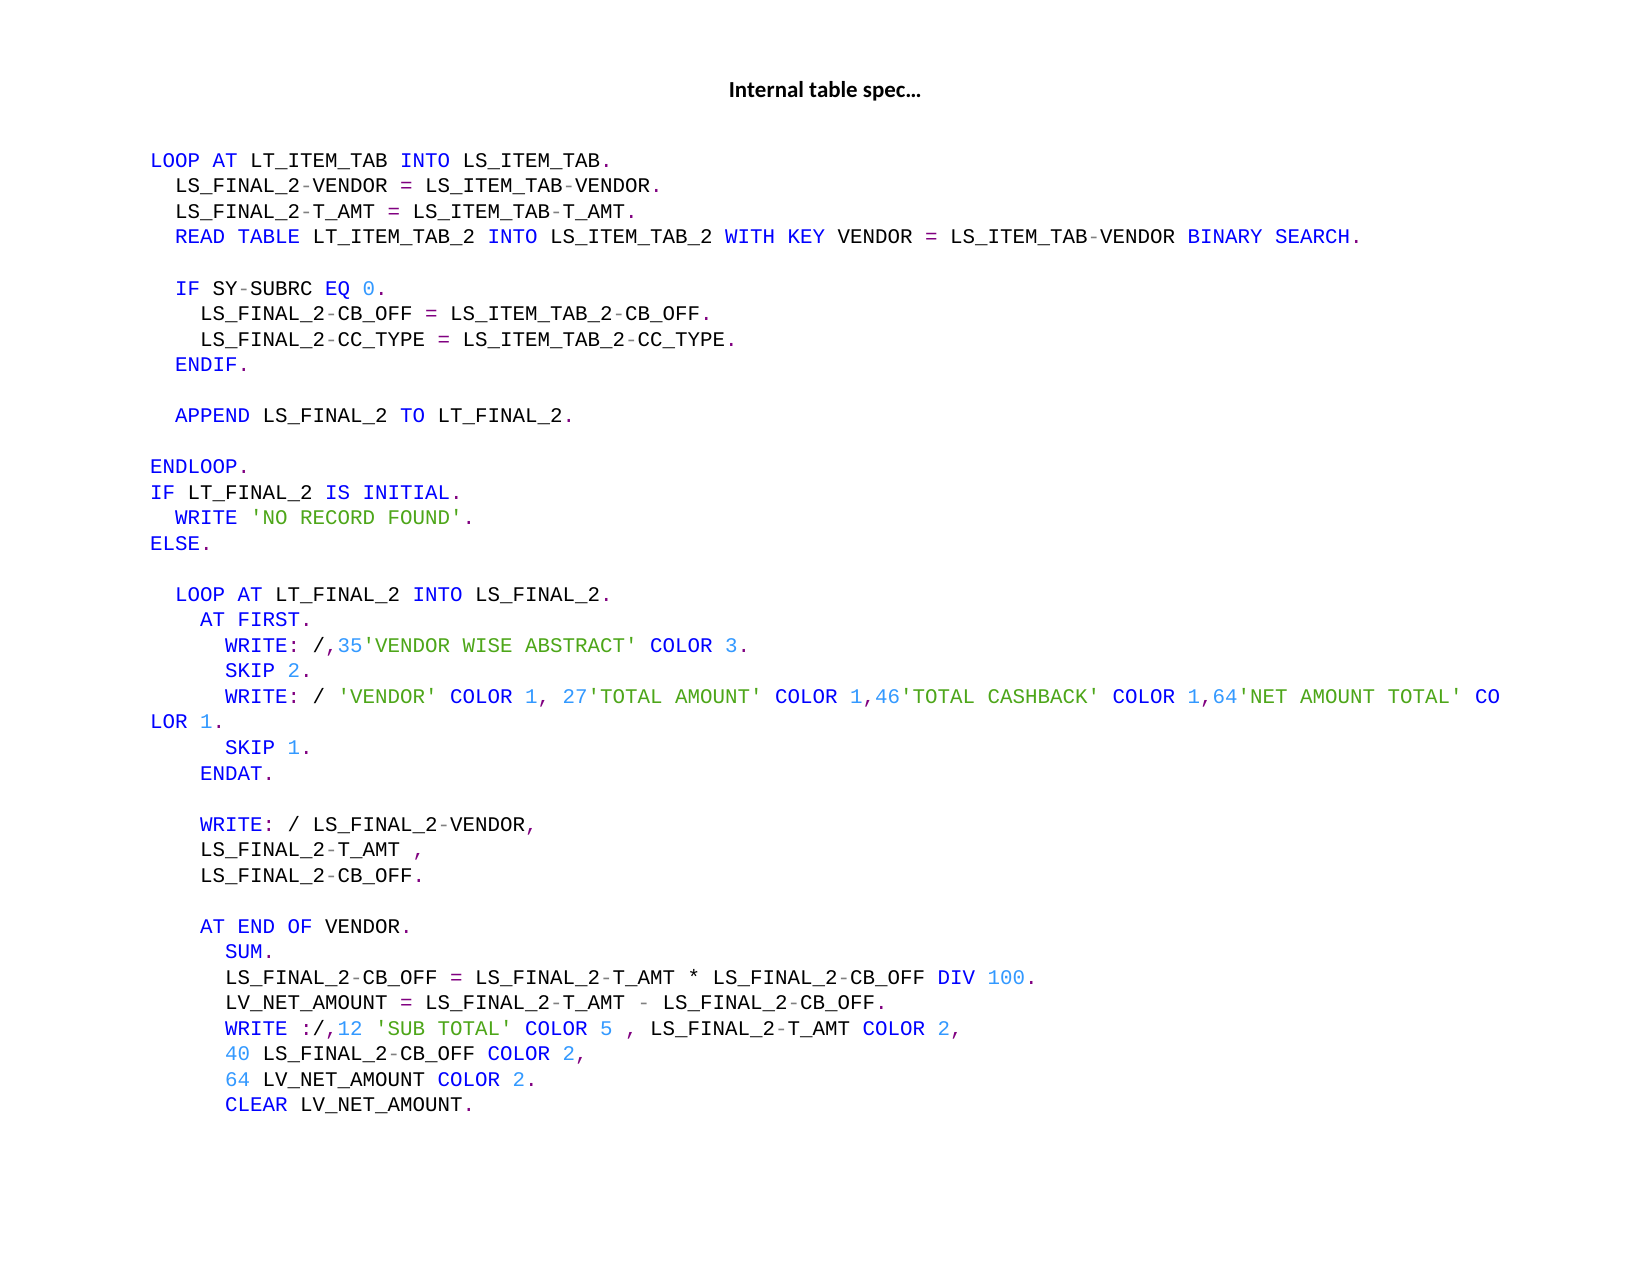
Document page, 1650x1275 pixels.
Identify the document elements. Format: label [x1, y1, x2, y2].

text [150, 150, 1500, 1118]
